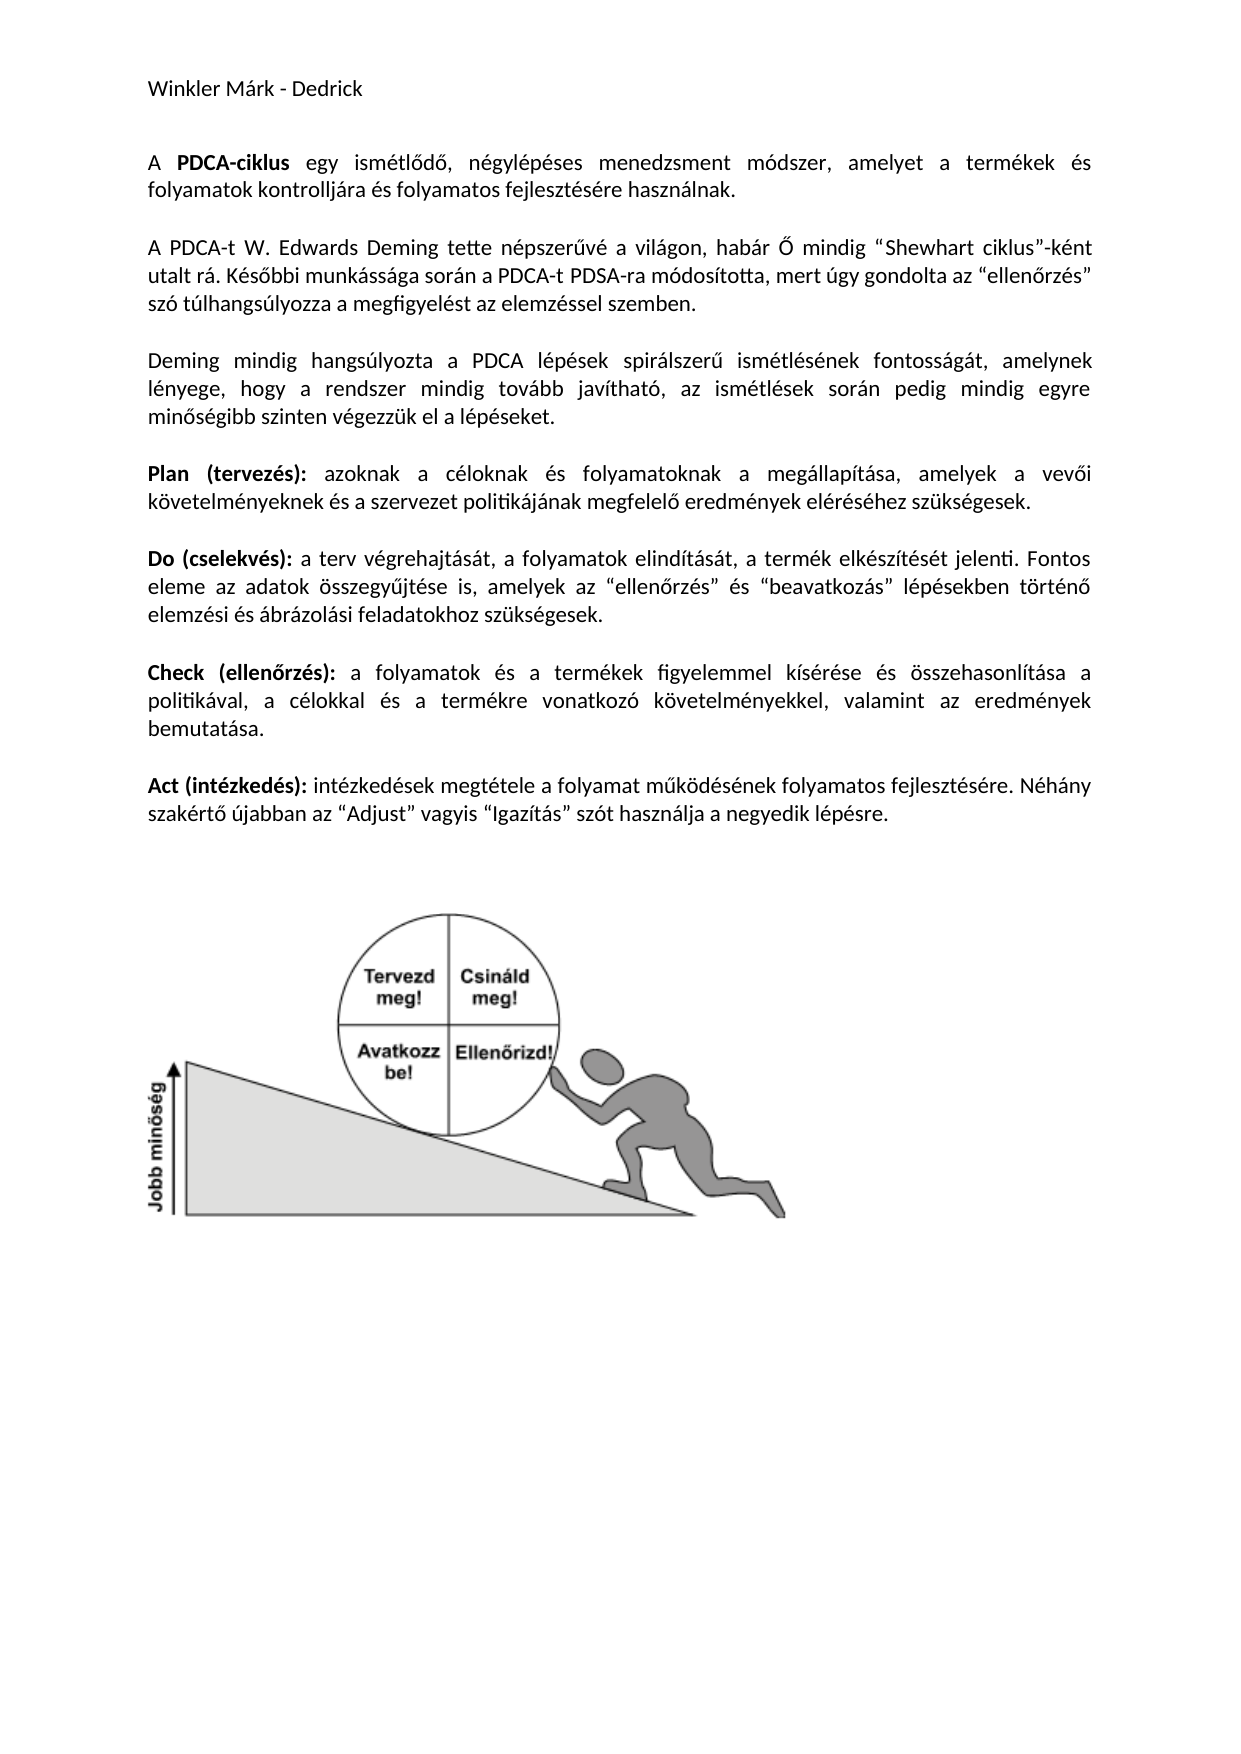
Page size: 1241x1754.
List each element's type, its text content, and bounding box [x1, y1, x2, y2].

text A PDCA-ciklus egy ismétlődő, négylépéses menedzsment módszer, amelyet a termékek és folyamatok kontrolljára és folyamatos fejlesztésére használnak. [148, 148, 1093, 204]
text Act (intézkedés): intézkedések megtétele a folyamat működésének folyamatos fejlesztésére. Néhány szakértő újabban az “Adjust” vagyis “Igazítás” szót használja a negyedik lépésre. [148, 771, 1093, 827]
text Plan (tervezés): azoknak a céloknak és folyamatoknak a megállapítása, amelyek a vevői követelményeknek és a szervezet politikájának megfelelő eredmények eléréséhez szükségesek. [148, 459, 1093, 515]
text Check (ellenőrzés): a folyamatok és a termékek figyelemmel kísérése és összehasonlítása a politikával, a célokkal és a termékre vonatkozó követelményekkel, valamint az eredmények bemutatása. [148, 658, 1093, 742]
text Deming mindig hangsúlyozta a PDCA lépések spirálszerű ismétlésének fontosságát, amelynek lényege, hogy a rendszer mindig tovább javítható, az ismétlések során pedig mindig egyre minőségibb szinten végezzük el a lépéseket. [148, 346, 1093, 430]
picture [147, 913, 812, 1259]
text A PDCA-t W. Edwards Deming tette népszerűvé a világon, habár Ő mindig “Shewhart ciklus”-ként utalt rá. Későbbi munkássága során a PDCA-t PDSA-ra módosította, mert úgy gondolta az “ellenőrzés” szó túlhangsúlyozza a megfigyelést az elemzéssel szemben. [148, 233, 1093, 317]
text Do (cselekvés): a terv végrehajtását, a folyamatok elindítását, a termék elkészítését jelenti. Fontos eleme az adatok összegyűjtése is, amelyek az “ellenőrzés” és “beavatkozás” lépésekben történő elemzési és ábrázolási feladatokhoz szükségesek. [148, 544, 1093, 628]
